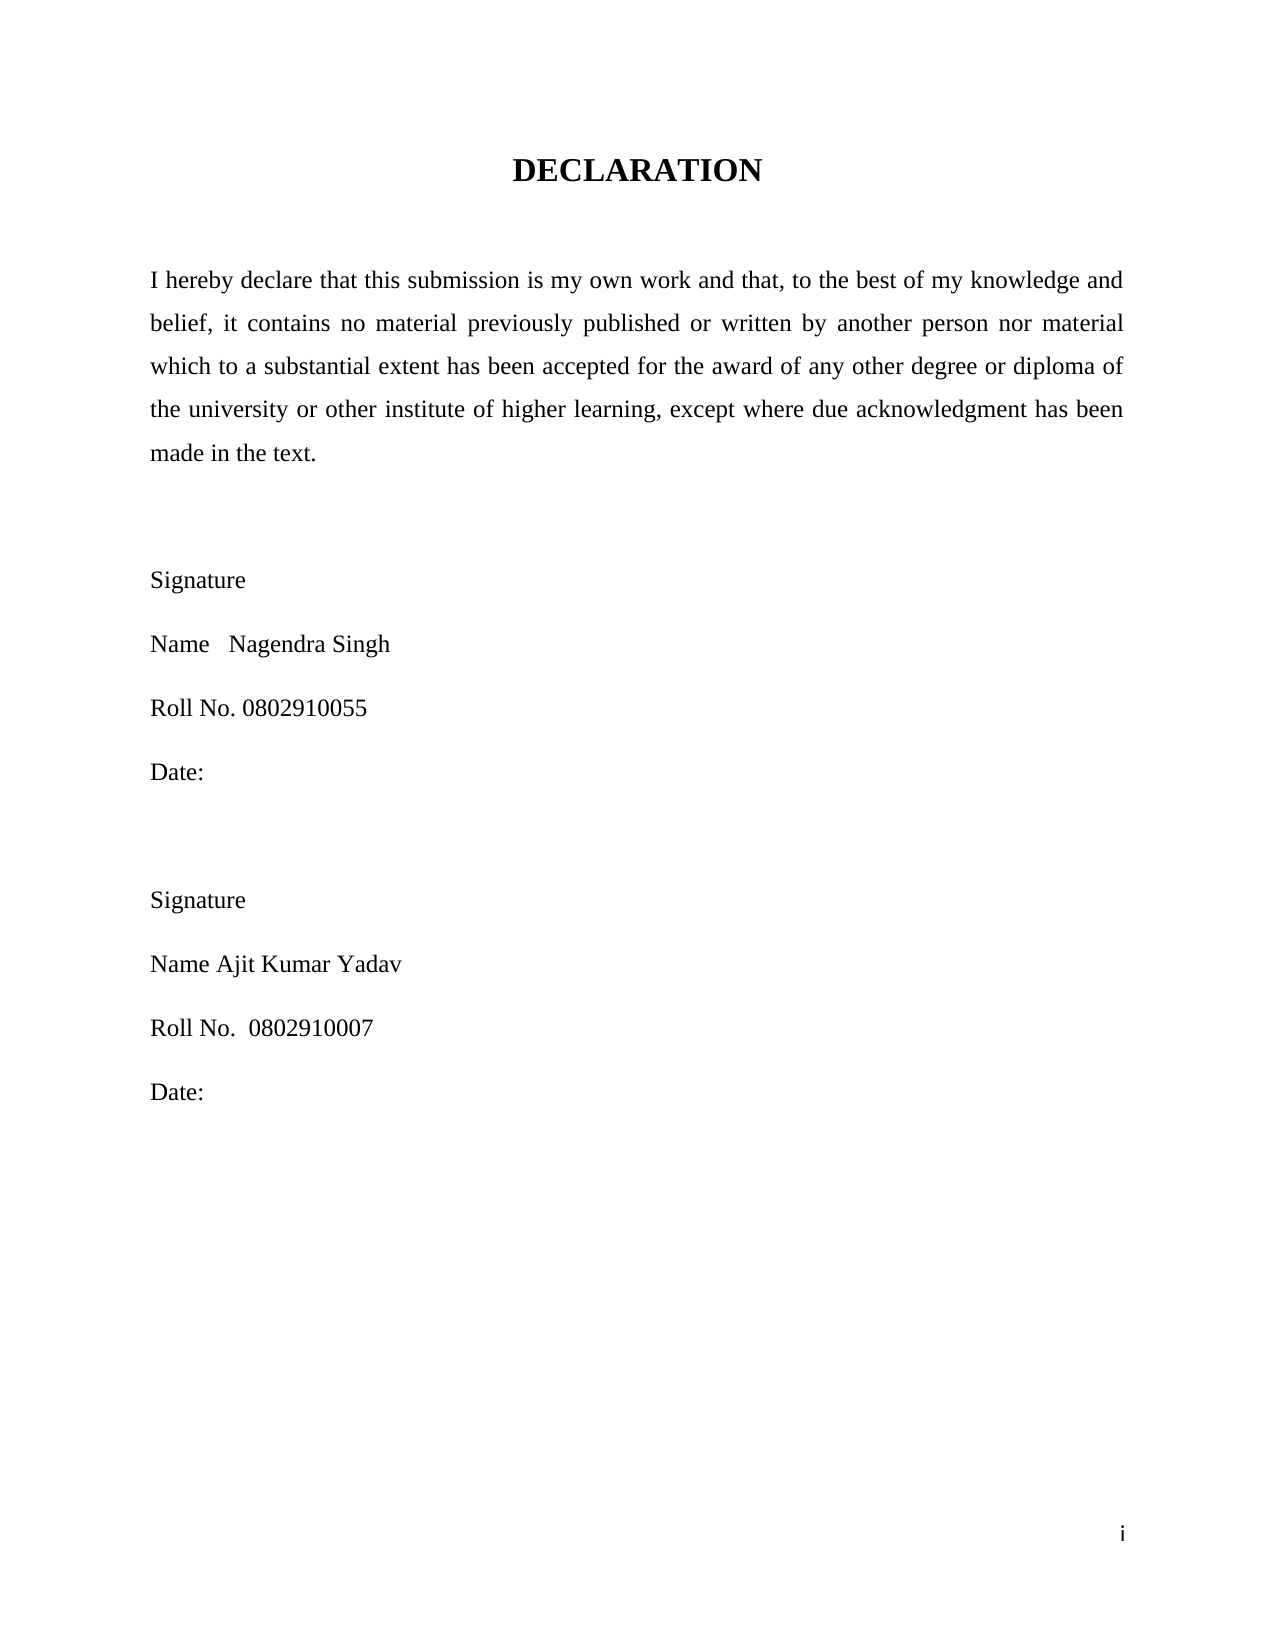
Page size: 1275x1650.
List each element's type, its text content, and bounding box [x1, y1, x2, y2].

text DECLARATION [150, 150, 1125, 230]
text Signature [150, 885, 1125, 914]
text I hereby declare that this submission is my own work and that, to the best of my knowledge and belief, it contains no material previously published or written by another person nor material which to a substantial extent has been accepted for the award of any other degree or diploma of the university or other institute of higher learning, except where due acknowledgment has been made in the text. [150, 265, 1125, 466]
text Roll No. 0802910055 [150, 693, 1125, 722]
text Roll No. 0802910007 [150, 1013, 1125, 1042]
text Name Ajit Kumar Yadav [150, 949, 1125, 978]
text Date: [150, 757, 1125, 786]
text Name Nagendra Singh [150, 629, 1125, 658]
text Signature [150, 566, 1125, 594]
text Date: [150, 1077, 1125, 1106]
